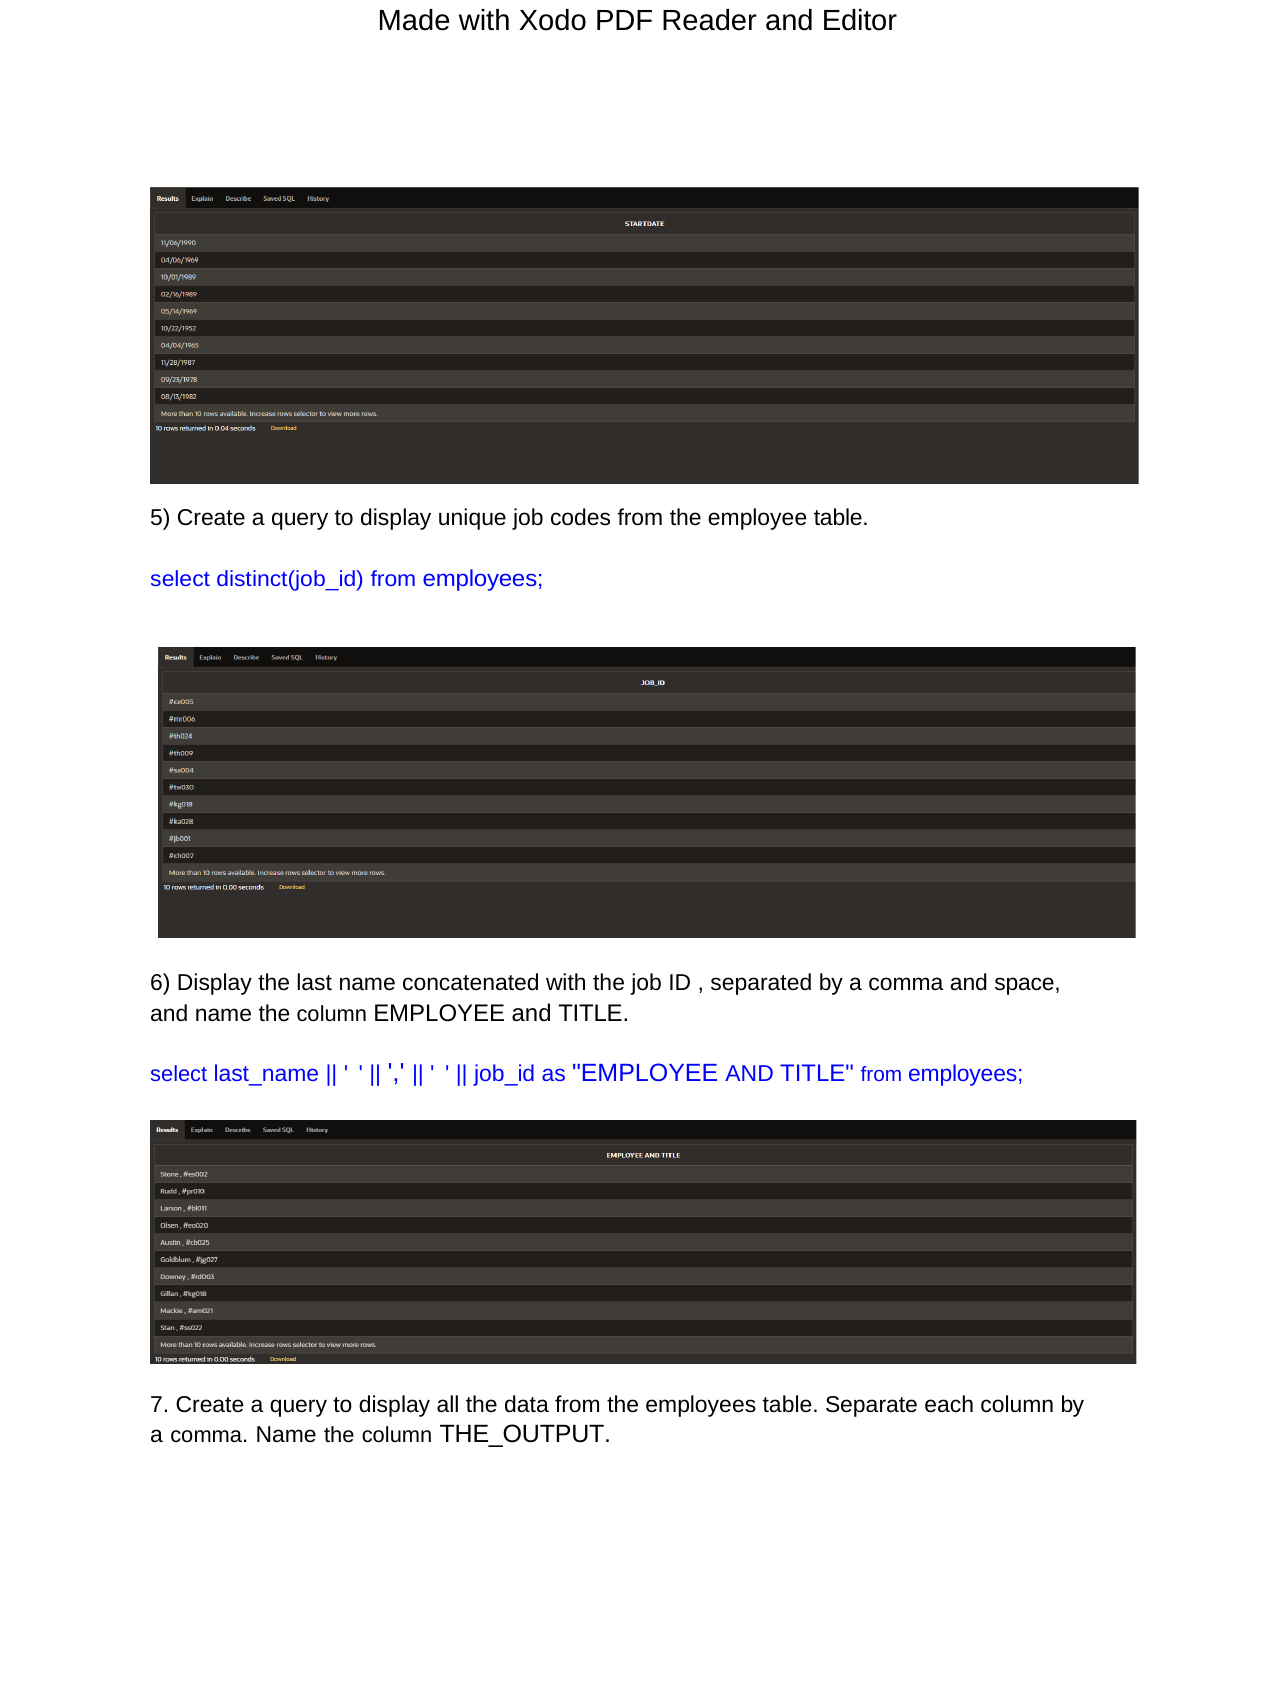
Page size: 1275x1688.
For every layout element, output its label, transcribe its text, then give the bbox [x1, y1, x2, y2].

list Create a query to display all the data from the employees table. Separate each column by [150, 1391, 1225, 1417]
picture [158, 647, 1136, 938]
list Display the last name concatenated with the job ID , separated by a comma and space, [150, 969, 1225, 996]
text and name the column EMPLOYEE and TITLE. [150, 998, 1225, 1026]
picture [150, 1120, 1137, 1364]
text select last_name || ' ' || ',' || ' ' || job_id as "EMPLOYEE AND TITLE" from employees; [150, 1057, 1225, 1087]
list Create a query to display unique job codes from the employee table. [150, 504, 1225, 531]
text a comma. Name the column THE_OUTPUT. [150, 1419, 1225, 1448]
text select distinct(job_id) from employees; [150, 565, 1225, 591]
picture [150, 187, 1139, 484]
